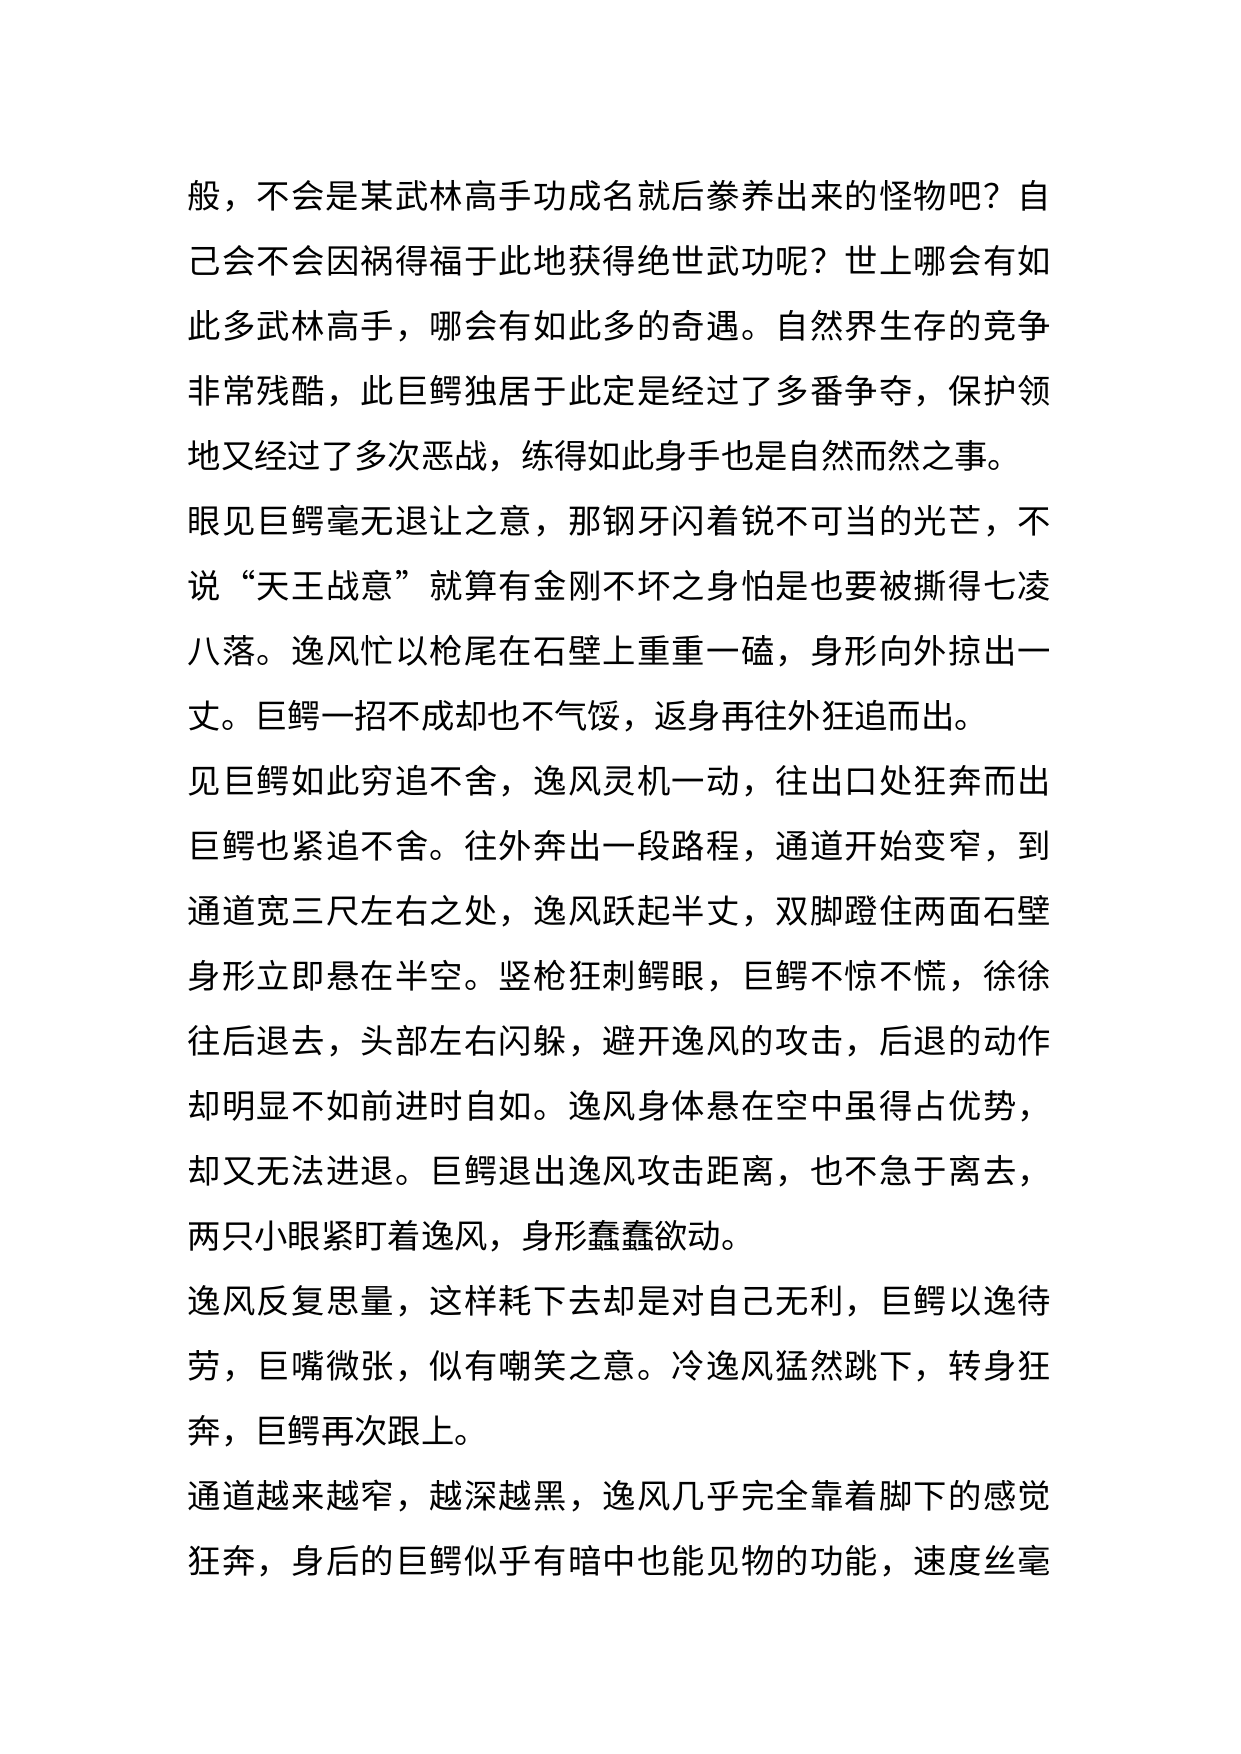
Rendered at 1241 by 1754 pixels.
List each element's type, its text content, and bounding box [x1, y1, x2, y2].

text 见巨鳄如此穷追不舍，逸风灵机一动，往出口处狂奔而出，巨鳄也紧追不舍。往外奔出一段路程，通道开始变窄，到通道宽三尺左右之处，逸风跃起半丈，双脚蹬住两面石壁，身形立即悬在半空。竖枪狂刺鳄眼，巨鳄不惊不慌，徐徐往后退去，头部左右闪躲，避开逸风的攻击，后退的动作却明显不如前进时自如。逸风身体悬在空中虽得占优势，却又无法进退。巨鳄退出逸风攻击距离，也不急于离去，两只小眼紧盯着逸风，身形蠢蠢欲动。 [187, 747, 1053, 1267]
text 眼见巨鳄毫无退让之意，那钢牙闪着锐不可当的光芒，不说“天王战意”就算有金刚不坏之身怕是也要被撕得七凌八落。逸风忙以枪尾在石壁上重重一磕，身形向外掠出一丈。巨鳄一招不成却也不气馁，返身再往外狂追而出。 [187, 487, 1053, 747]
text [187, 162, 1053, 487]
text 逸风反复思量，这样耗下去却是对自己无利，巨鳄以逸待劳，巨嘴微张，似有嘲笑之意。冷逸风猛然跳下，转身狂奔，巨鳄再次跟上。 [187, 1267, 1053, 1462]
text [187, 1462, 1053, 1592]
